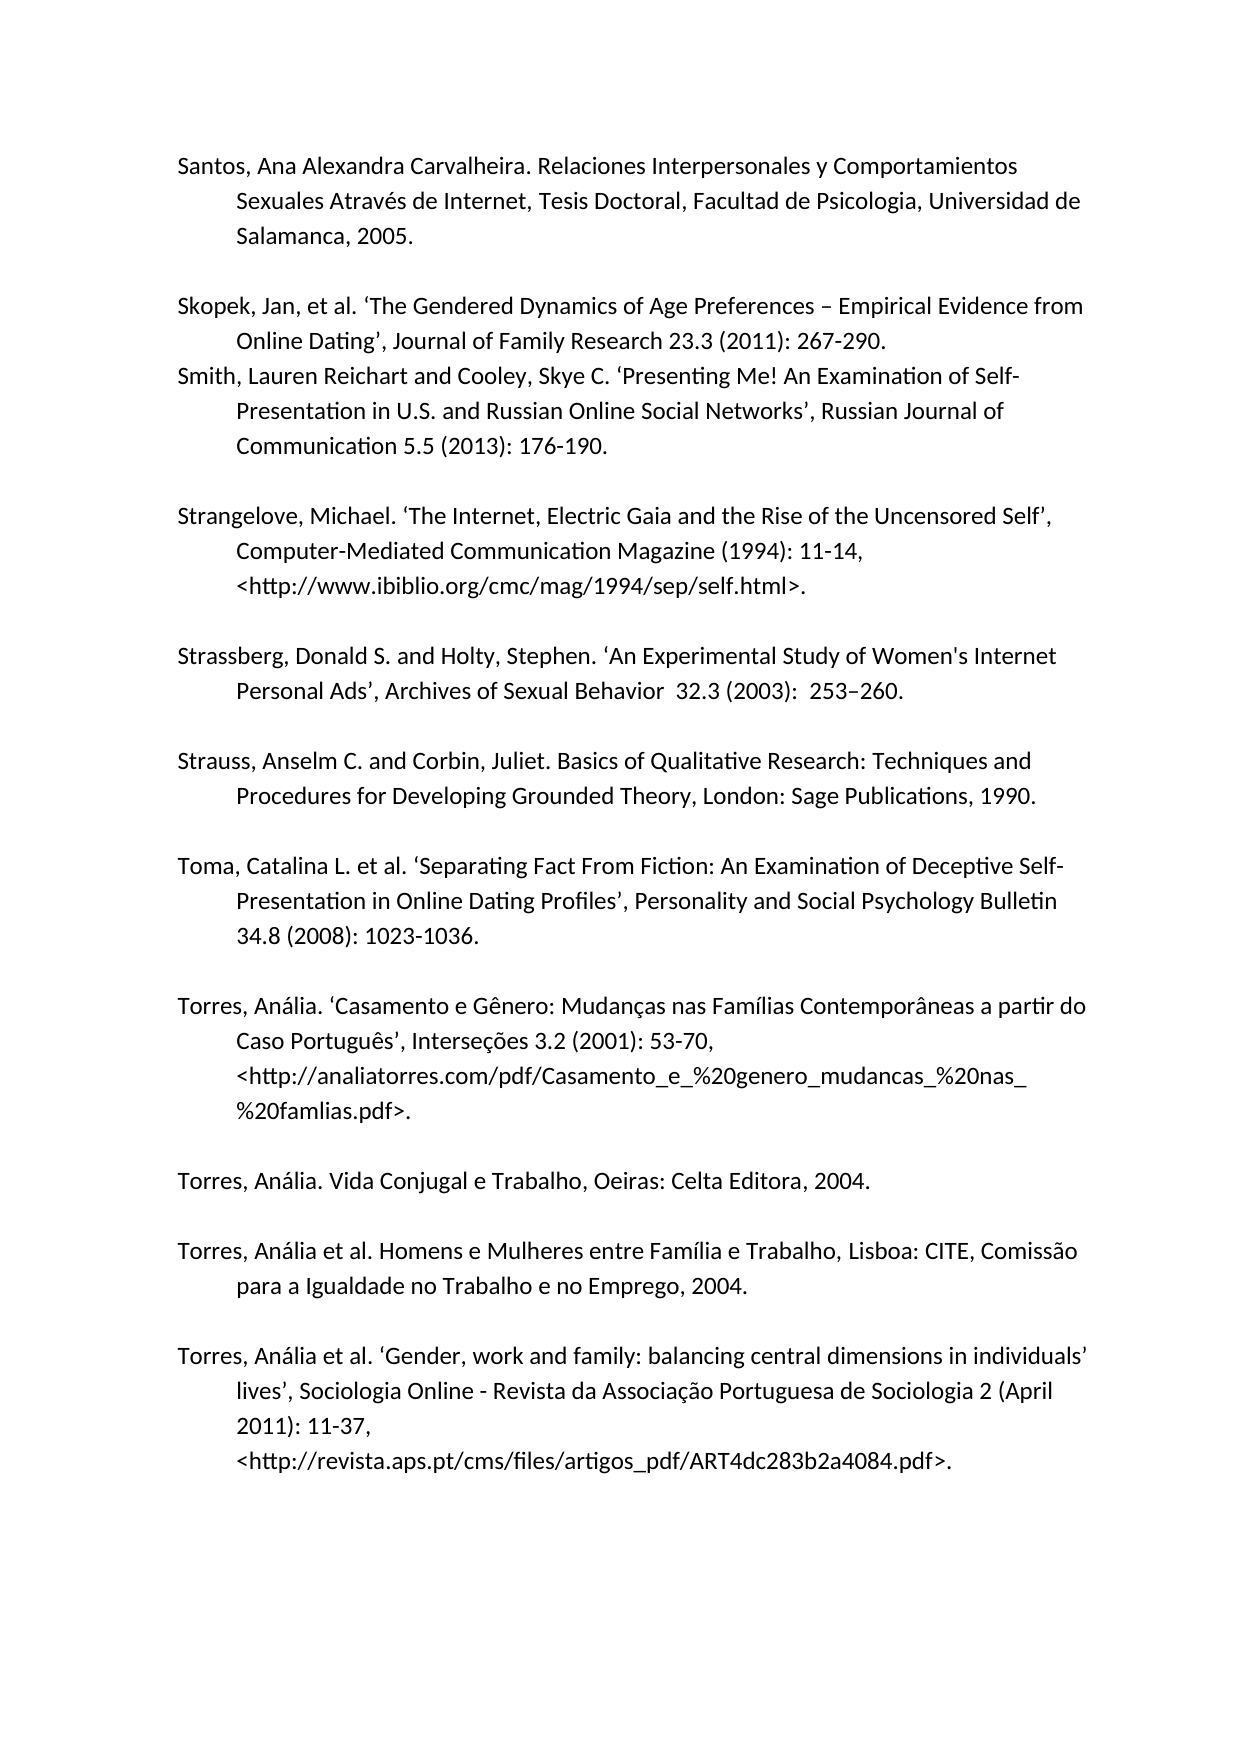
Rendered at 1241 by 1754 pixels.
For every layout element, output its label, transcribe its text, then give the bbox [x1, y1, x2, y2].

text Torres, Anália et al. Homens e Mulheres entre Família e Trabalho, Lisboa: CITE, Comissão para a Igualdade no Trabalho e no Emprego, 2004. [177, 1235, 1093, 1301]
text Torres, Anália. Vida Conjugal e Trabalho, Oeiras: Celta Editora, 2004. [177, 1165, 1093, 1196]
text Toma, Catalina L. et al. ‘Separating Fact From Fiction: An Examination of Deceptive Self-Presentation in Online Dating Profiles’, Personality and Social Psychology Bulletin 34.8 (2008): 1023-1036. [177, 850, 1093, 951]
text Skopek, Jan, et al. ‘The Gendered Dynamics of Age Preferences – Empirical Evidence from Online Dating’, Journal of Family Research 23.3 (2011): 267-290. [177, 290, 1093, 356]
text Torres, Anália. ‘Casamento e Gênero: Mudanças nas Famílias Contemporâneas a partir do Caso Português’, Interseções 3.2 (2001): 53-70, <http://analiatorres.com/pdf/Casamento_e_%20genero_mudancas_%20nas_%20famlias.pdf>. [177, 990, 1093, 1126]
text Smith, Lauren Reichart and Cooley, Skye C. ‘Presenting Me! An Examination of Self-Presentation in U.S. and Russian Online Social Networks’, Russian Journal of Communication 5.5 (2013): 176-190. [177, 360, 1093, 461]
text Santos, Ana Alexandra Carvalheira. Relaciones Interpersonales y Comportamientos Sexuales Através de Internet, Tesis Doctoral, Facultad de Psicologia, Universidad de Salamanca, 2005. [177, 150, 1093, 251]
text Strassberg, Donald S. and Holty, Stephen. ‘An Experimental Study of Women's Internet Personal Ads’, Archives of Sexual Behavior 32.3 (2003): 253–260. [177, 640, 1093, 706]
text Strauss, Anselm C. and Corbin, Juliet. Basics of Qualitative Research: Techniques and Procedures for Developing Grounded Theory, London: Sage Publications, 1990. [177, 745, 1093, 811]
text Torres, Anália et al. ‘Gender, work and family: balancing central dimensions in individuals’ lives’, Sociologia Online - Revista da Associação Portuguesa de Sociologia 2 (April 2011): 11-37, <http://revista.aps.pt/cms/files/artigos_pdf/ART4dc283b2a4084.pdf>. [177, 1340, 1093, 1476]
text Strangelove, Michael. ‘The Internet, Electric Gaia and the Rise of the Uncensored Self’, Computer-Mediated Communication Magazine (1994): 11-14, <http://www.ibiblio.org/cmc/mag/1994/sep/self.html>. [177, 500, 1093, 601]
